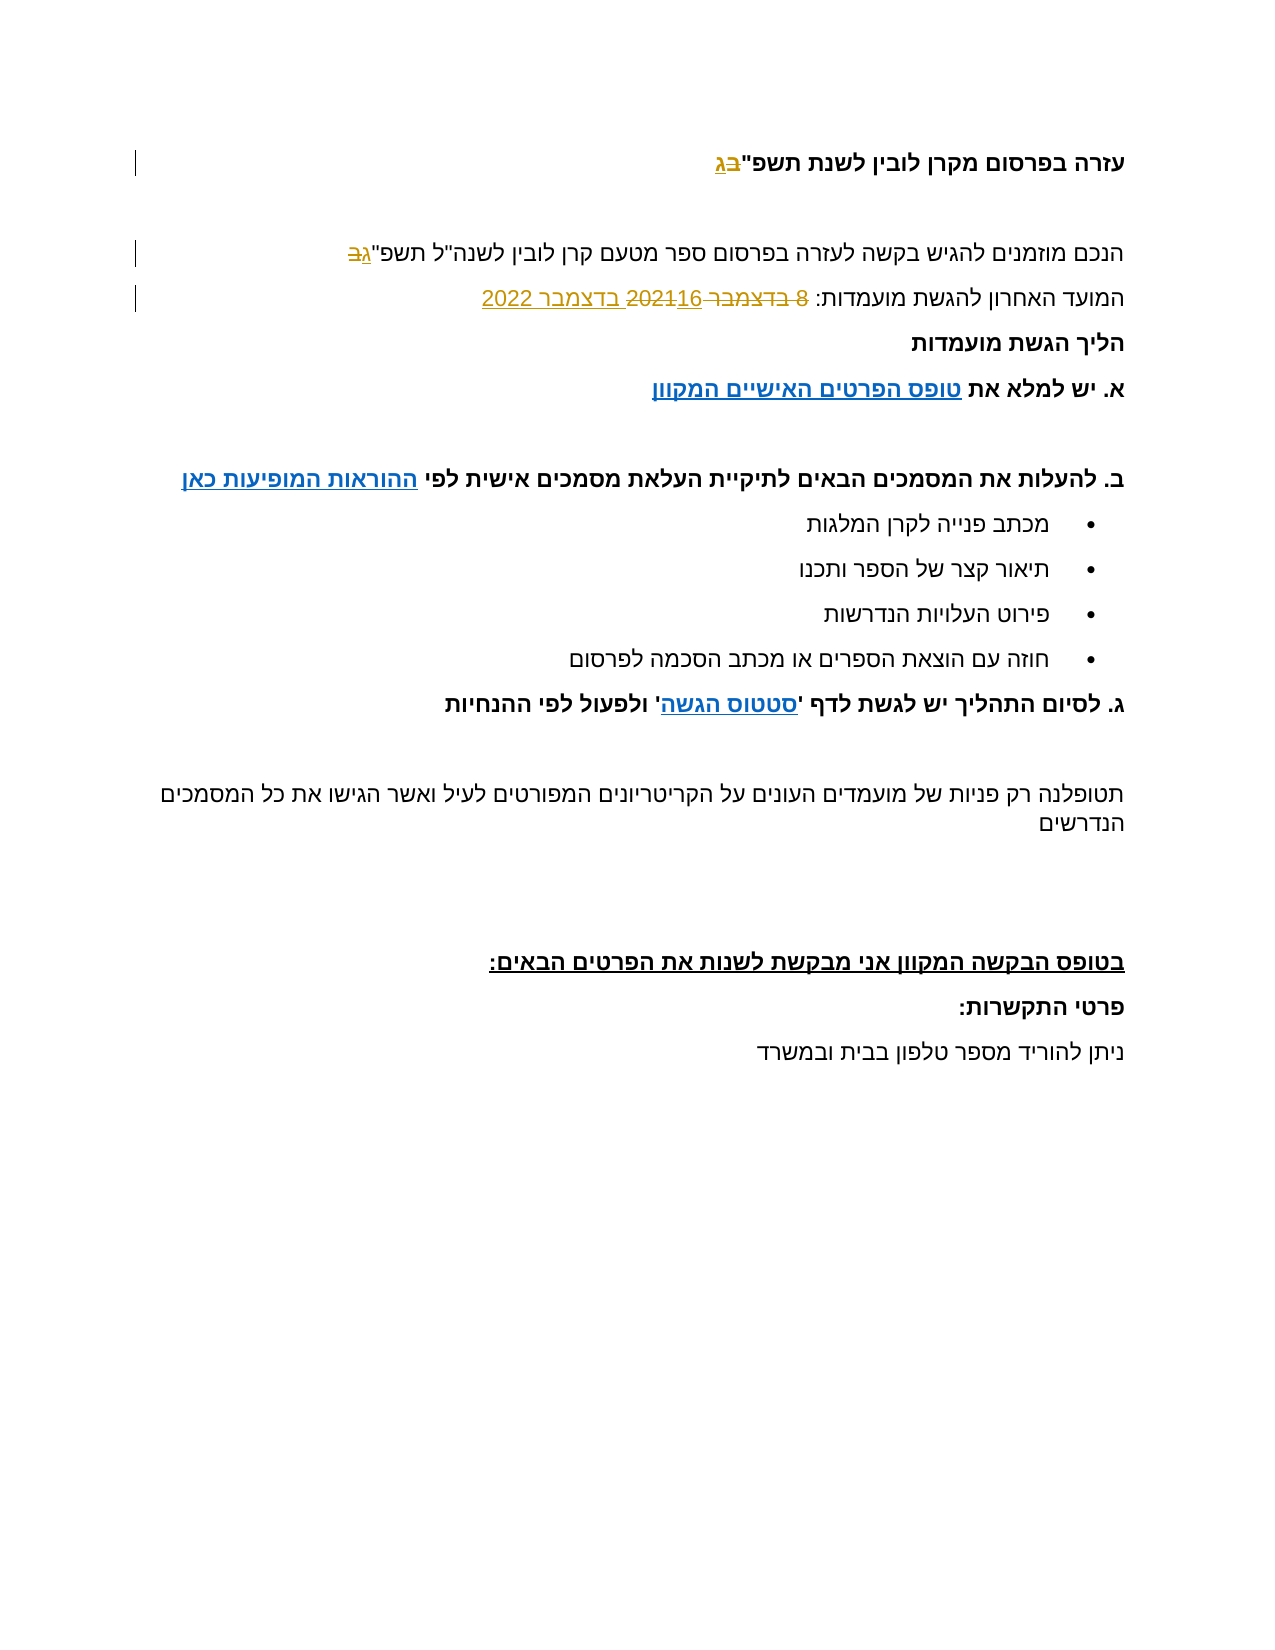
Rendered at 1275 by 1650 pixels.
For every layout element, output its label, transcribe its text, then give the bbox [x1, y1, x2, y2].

text א. יש למלא את טופס הפרטים האישיים המקוון [150, 376, 1125, 402]
text הליך הגשת מועמדות [150, 330, 1125, 357]
text ג. לסיום התהליך יש לגשת לדף 'סטטוס הגשה' ולפעול לפי ההנחיות [150, 691, 1125, 718]
text עזרה בפרסום מקרן לובין לשנת תשפ" [150, 150, 1125, 176]
list תיאור קצר של הספר ותכנו [150, 556, 1087, 582]
text ניתן להוריד מספר טלפון בבית ובמשרד [150, 1039, 1125, 1065]
text המועד האחרון להגשת מועמדות: [150, 285, 1125, 312]
list מכתב פנייה לקרן המלגות [150, 511, 1087, 537]
text תטופלנה רק פניות של מועמדים העונים על הקריטריונים המפורטים לעיל ואשר הגישו את כל המסמכים הנדרשים [150, 781, 1125, 836]
text פרטי התקשרות: [150, 994, 1125, 1020]
text בטופס הבקשה המקוון אני מבקשת לשנות את הפרטים הבאים: [150, 949, 1125, 975]
text הנכם מוזמנים להגיש בקשה לעזרה בפרסום ספר מטעם קרן לובין לשנה"ל תשפ" [150, 240, 1125, 267]
text ב. להעלות את המסמכים הבאים לתיקיית העלאת מסמכים אישית לפי ההוראות המופיעות כאן [150, 466, 1125, 492]
list פירוט העלויות הנדרשות [150, 601, 1087, 627]
list חוזה עם הוצאת הספרים או מכתב הסכמה לפרסום [150, 646, 1087, 672]
